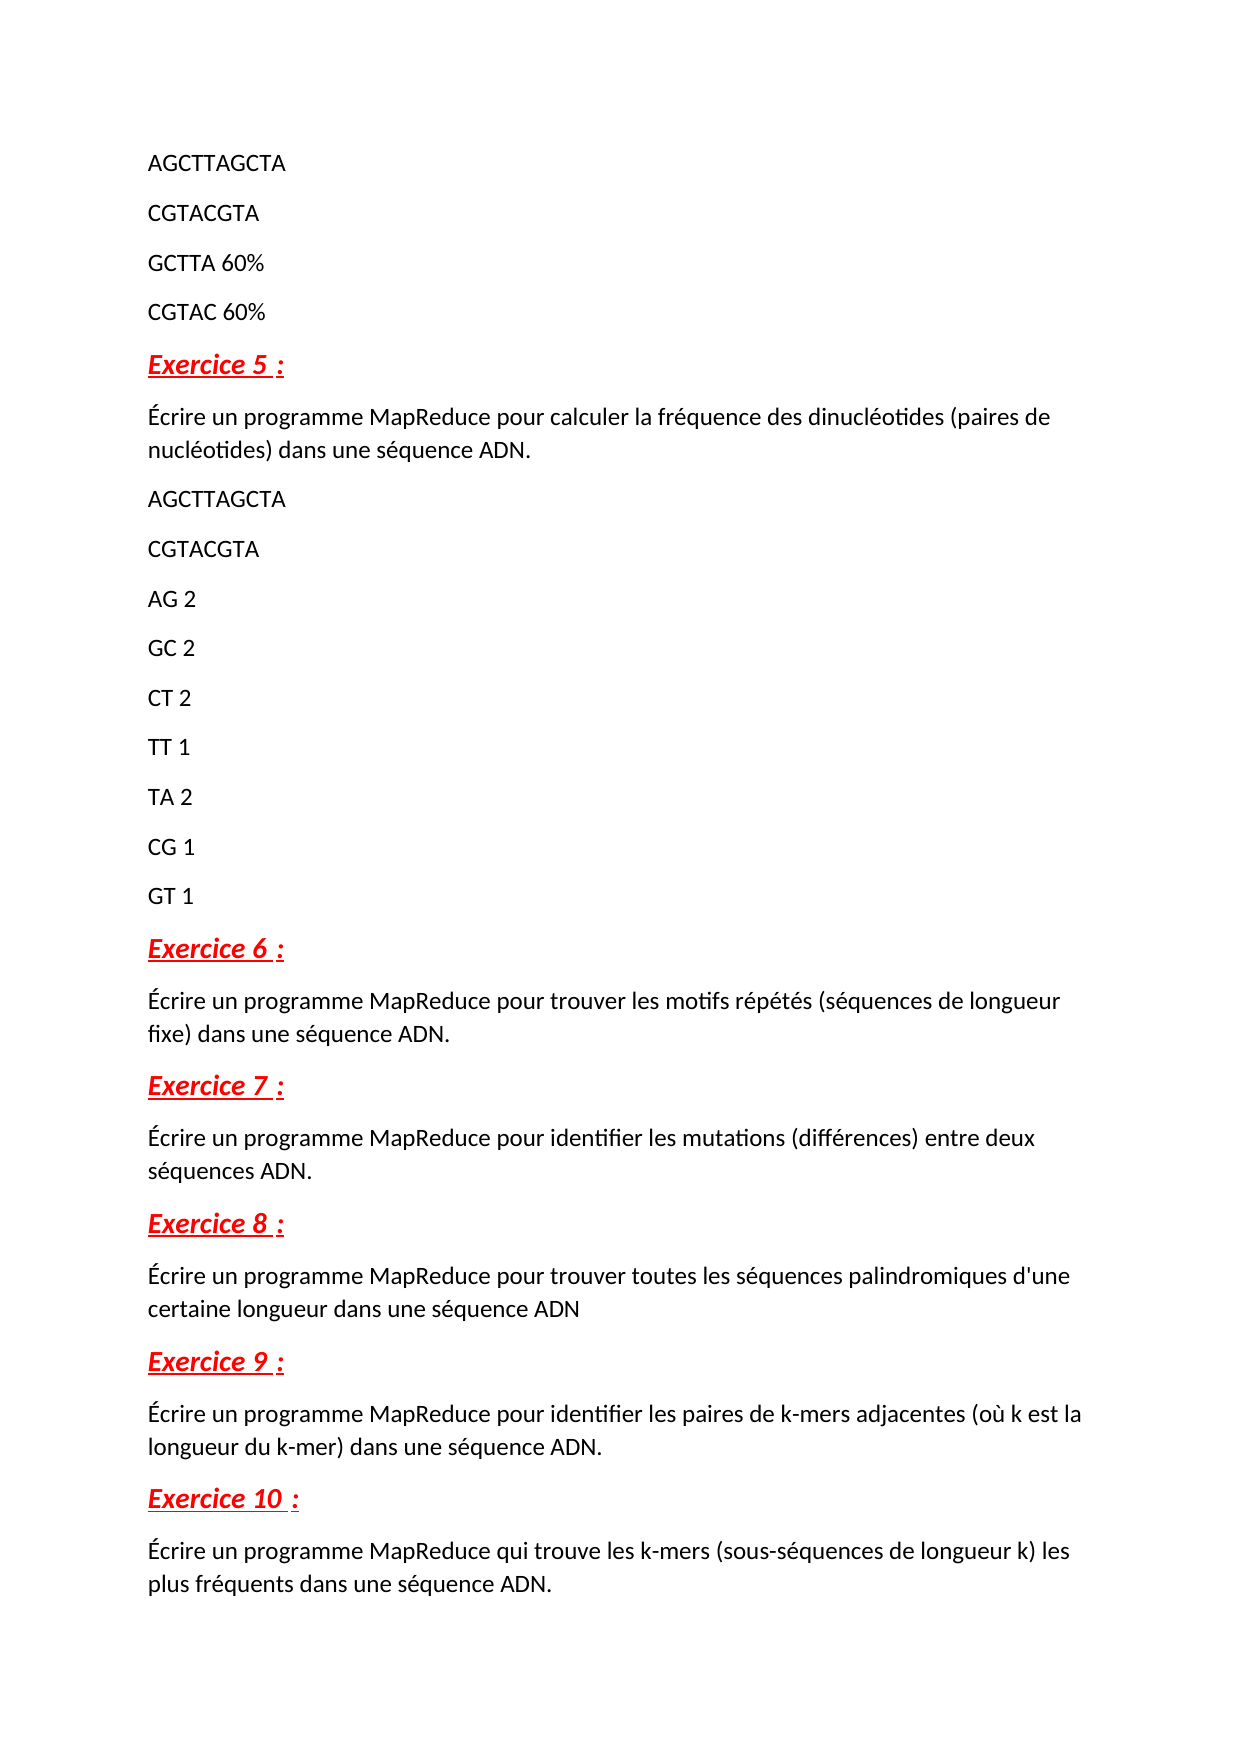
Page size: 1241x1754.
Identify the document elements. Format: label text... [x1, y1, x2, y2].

text Écrire un programme MapReduce pour trouver les motifs répétés (séquences de longueur fixe) dans une séquence ADN. [148, 985, 1093, 1048]
text CG 1 [148, 831, 1093, 861]
text CGTACGTA [148, 533, 1093, 564]
text Exercice 8 : [148, 1205, 1093, 1241]
text Exercice 5 : [148, 346, 1093, 382]
text GCTTA 60% [148, 247, 1093, 277]
text GT 1 [148, 880, 1093, 911]
text Exercice 10 : [148, 1480, 1093, 1516]
text Écrire un programme MapReduce pour calculer la fréquence des dinucléotides (paires de nucléotides) dans une séquence ADN. [148, 401, 1093, 464]
text AGCTTAGCTA [148, 483, 1093, 514]
text AGCTTAGCTA [148, 148, 1093, 178]
text Écrire un programme MapReduce pour identifier les mutations (différences) entre deux séquences ADN. [148, 1122, 1093, 1186]
text Exercice 6 : [148, 930, 1093, 965]
text AG 2 [148, 583, 1093, 613]
text Exercice 9 : [148, 1343, 1093, 1378]
text TT 1 [148, 731, 1093, 762]
text GC 2 [148, 632, 1093, 663]
text CGTACGTA [148, 197, 1093, 228]
text CT 2 [148, 682, 1093, 712]
text Écrire un programme MapReduce pour identifier les paires de k-mers adjacentes (où k est la longueur du k-mer) dans une séquence ADN. [148, 1398, 1093, 1461]
text TA 2 [148, 781, 1093, 812]
text CGTAC 60% [148, 296, 1093, 327]
text Écrire un programme MapReduce qui trouve les k-mers (sous-séquences de longueur k) les plus fréquents dans une séquence ADN. [148, 1535, 1093, 1599]
text Écrire un programme MapReduce pour trouver toutes les séquences palindromiques d'une certaine longueur dans une séquence ADN [148, 1260, 1093, 1323]
text Exercice 7 : [148, 1067, 1093, 1103]
